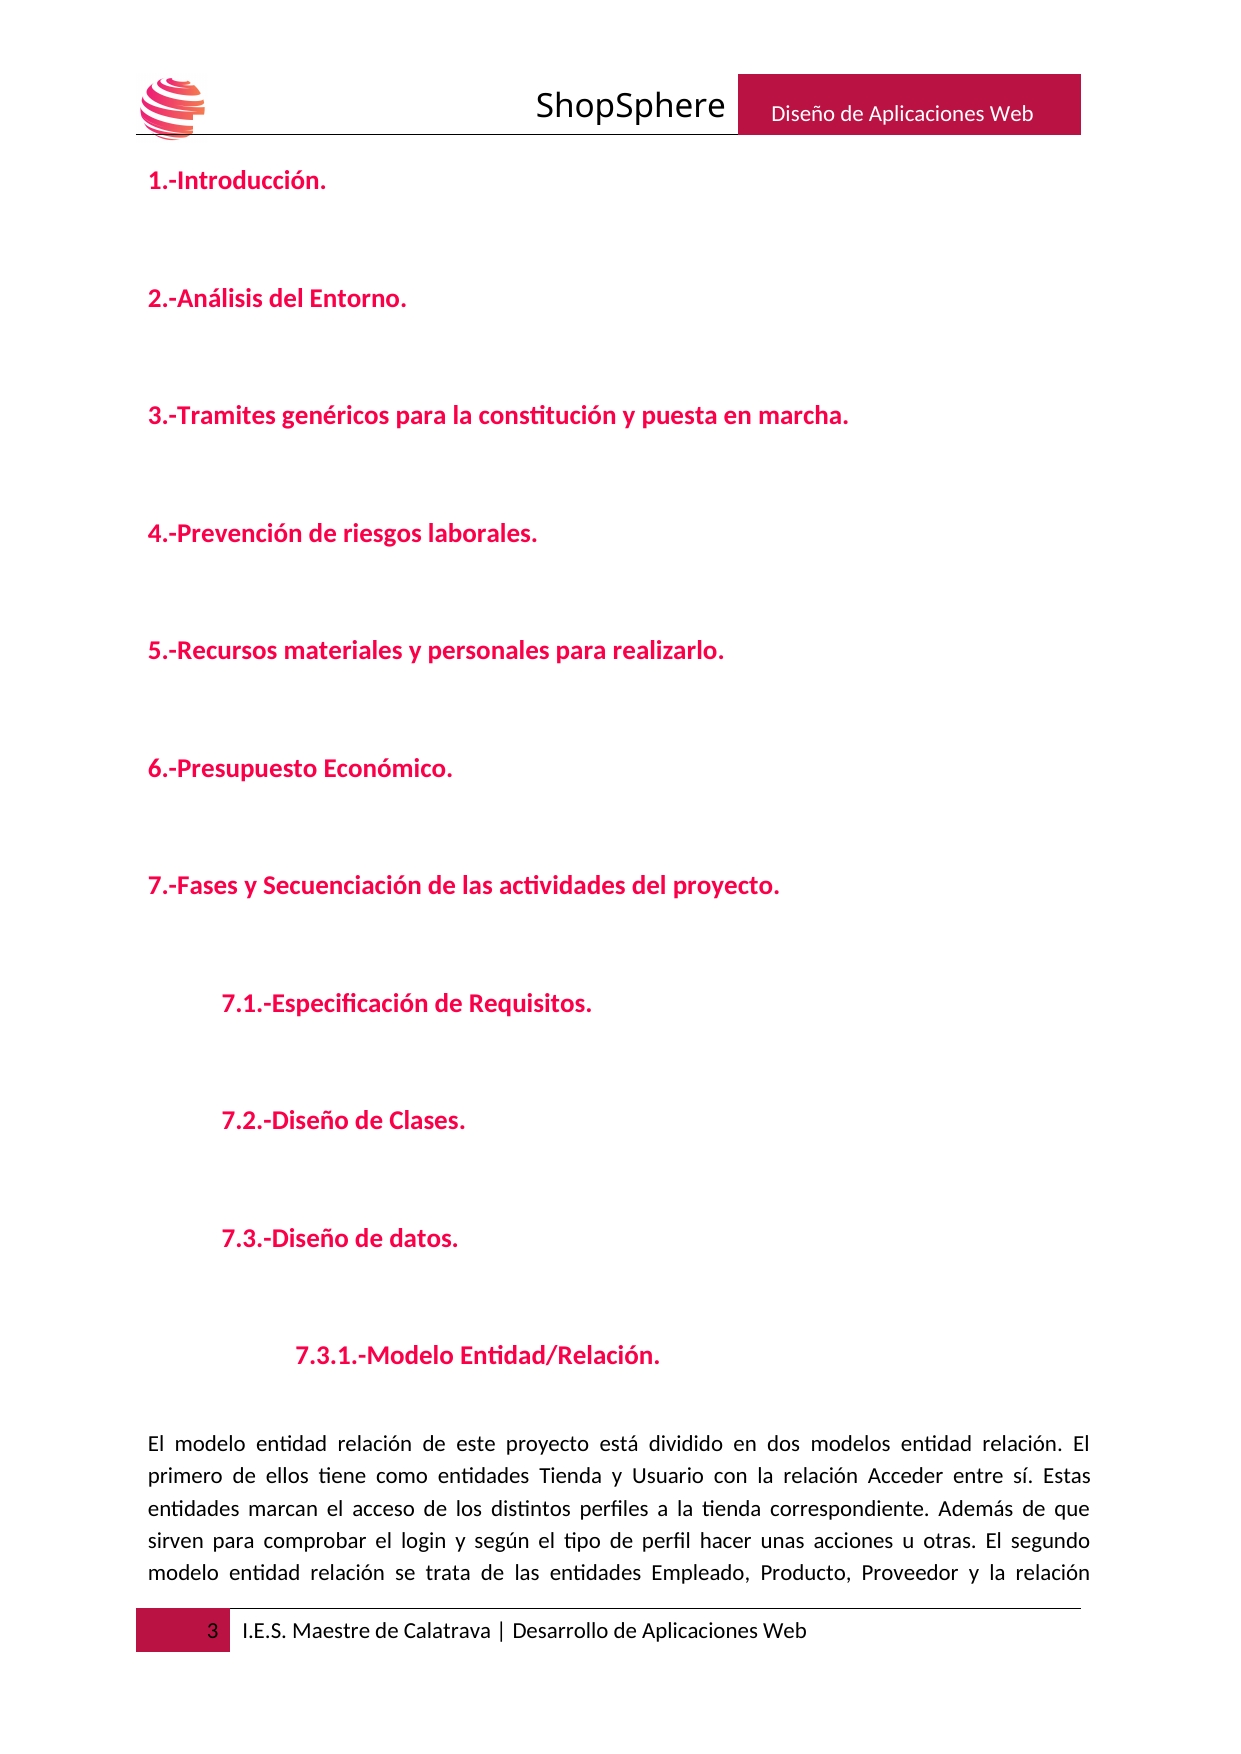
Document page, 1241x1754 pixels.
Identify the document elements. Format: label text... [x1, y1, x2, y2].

subtitle 5.-Recursos materiales y personales para realizarlo. [148, 633, 1092, 666]
subtitle 3.-Tramites genéricos para la constitución y puesta en marcha. [148, 398, 1092, 431]
subtitle 7.1.-Especificación de Requisitos. [148, 986, 1092, 1019]
subtitle 7.3.1.-Modelo Entidad/Relación. [148, 1338, 1092, 1371]
subtitle 6.-Presupuesto Económico. [148, 751, 1092, 784]
subtitle 1.-Introducción. [148, 163, 1092, 196]
subtitle 7.2.-Diseño de Clases. [148, 1103, 1092, 1136]
subtitle 7.-Fases y Secuenciación de las actividades del proyecto. [148, 868, 1092, 901]
picture [136, 135, 209, 143]
subtitle 7.3.-Diseño de datos. [148, 1221, 1092, 1254]
subtitle 2.-Análisis del Entorno. [148, 281, 1092, 314]
subtitle 4.-Prevención de riesgos laborales. [148, 516, 1092, 549]
picture [136, 73, 209, 134]
